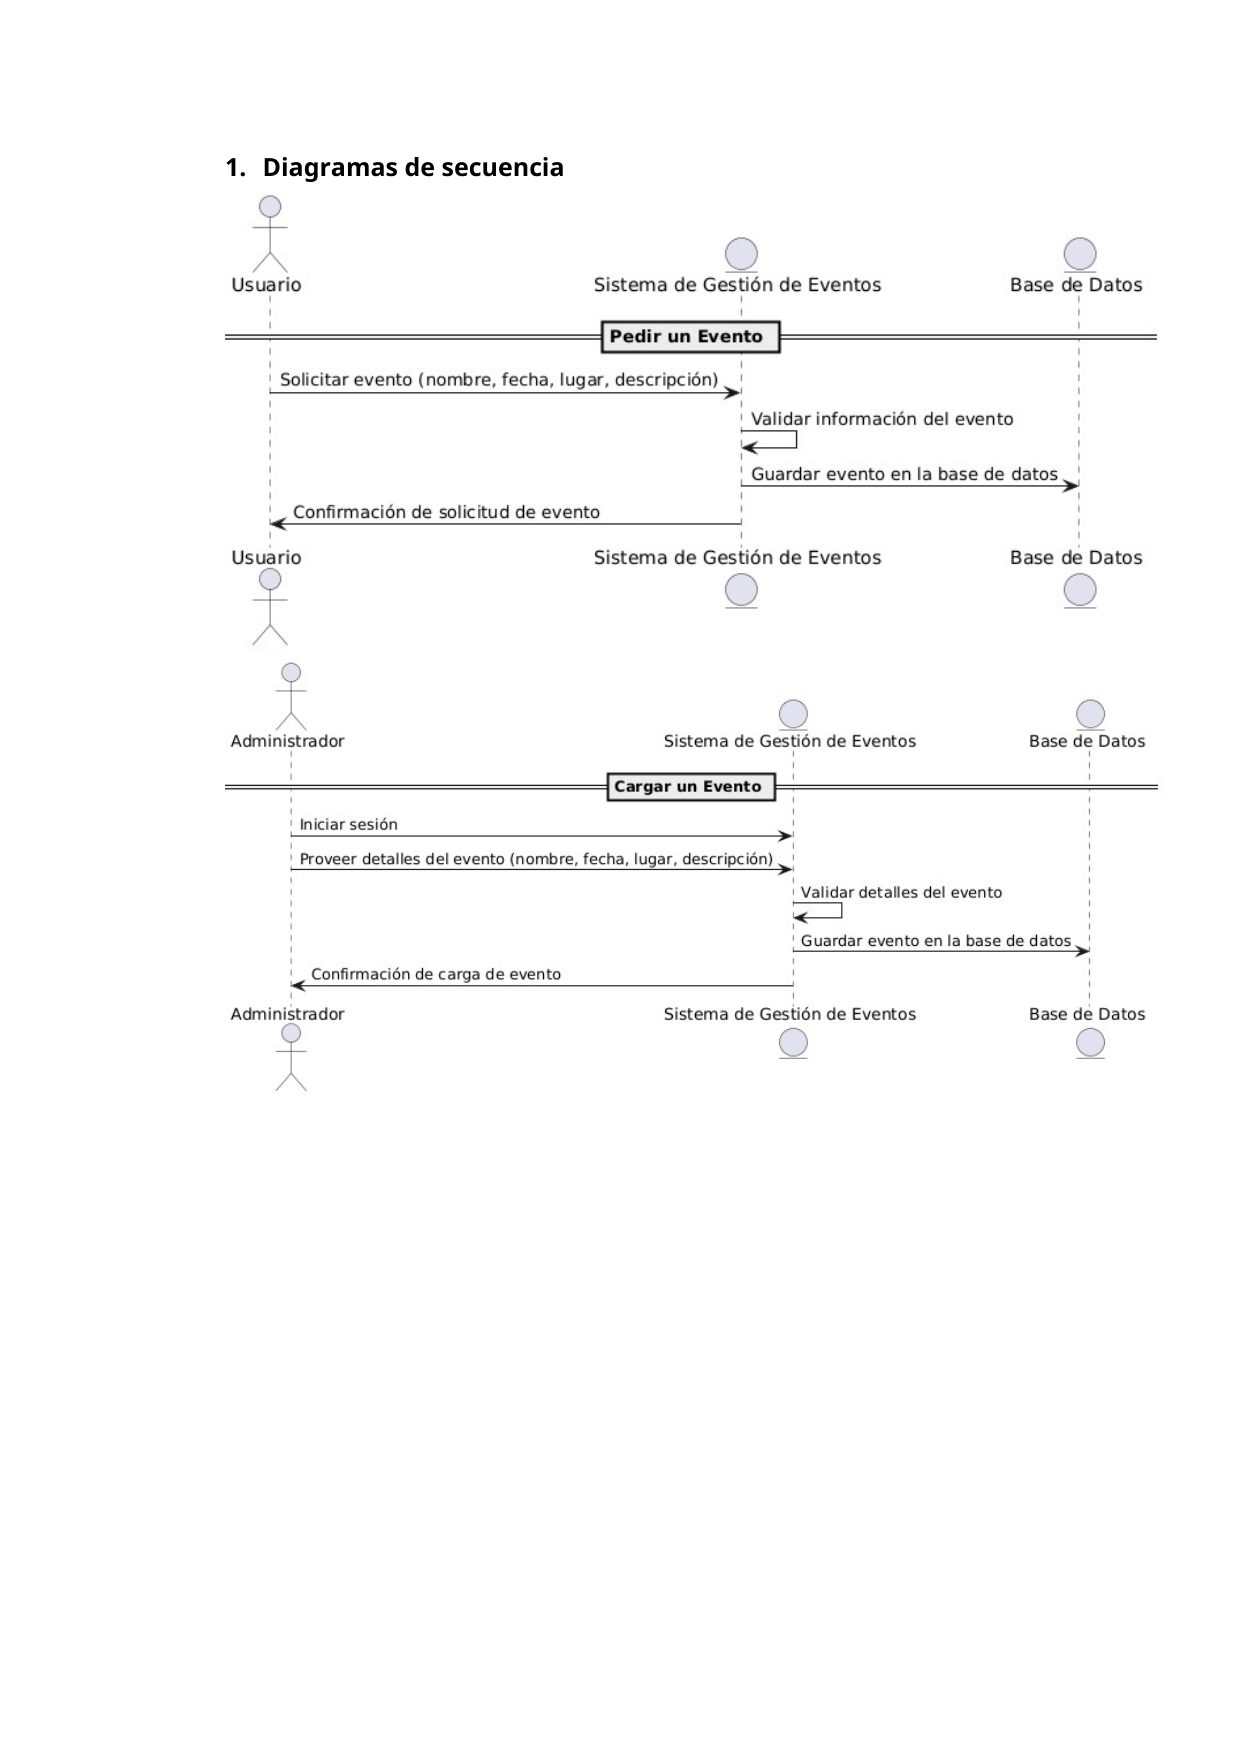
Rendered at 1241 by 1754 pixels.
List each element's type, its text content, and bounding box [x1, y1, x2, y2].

picture [225, 657, 1164, 1097]
picture [225, 189, 1164, 652]
list Diagramas de secuencia [225, 150, 1090, 184]
